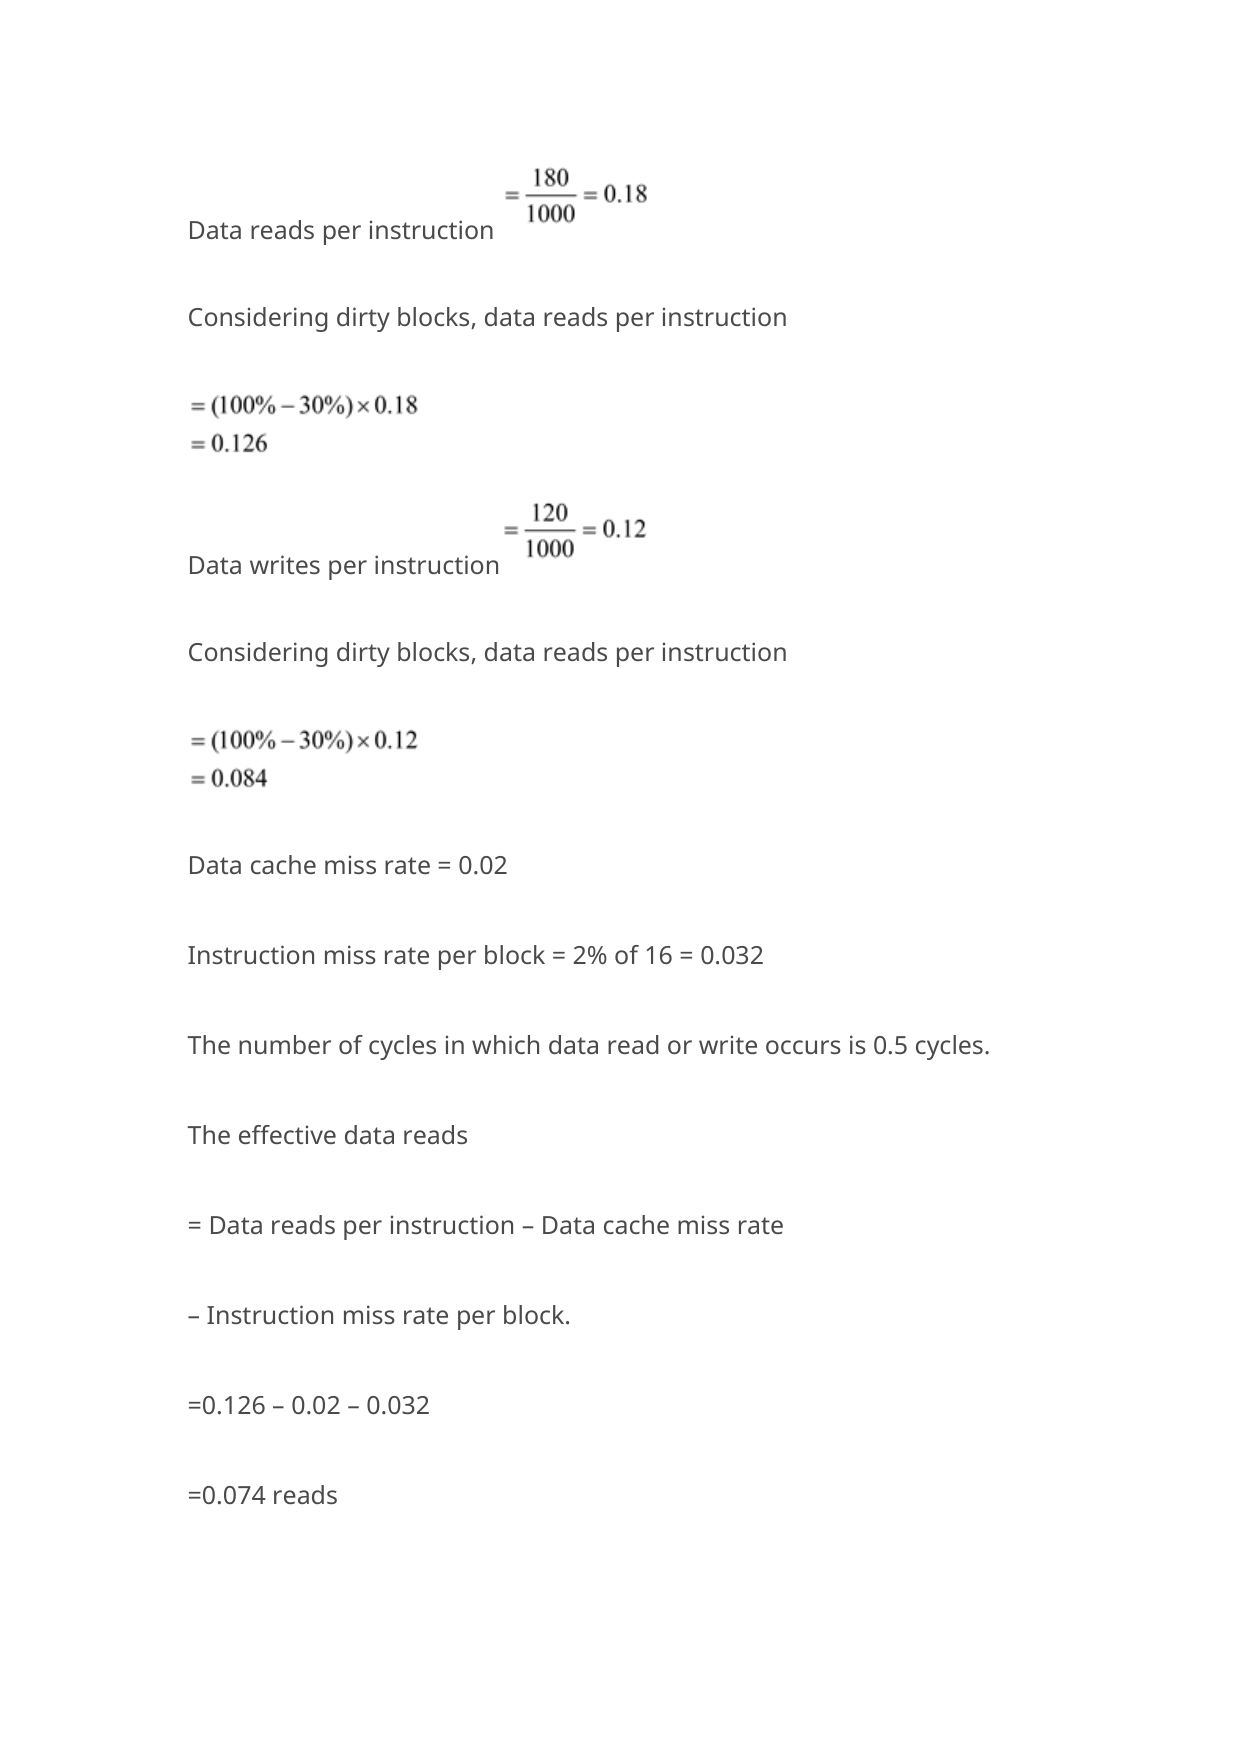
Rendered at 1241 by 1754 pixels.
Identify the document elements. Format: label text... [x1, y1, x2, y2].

picture [500, 497, 651, 562]
text Considering dirty blocks, data reads per instruction [187, 284, 1053, 349]
picture [501, 162, 650, 227]
text – Instruction miss rate per block. [187, 1282, 1053, 1347]
text Instruction miss rate per block = 2% of 16 = 0.032 [187, 922, 1053, 987]
text =0.074 reads [187, 1462, 1053, 1527]
text The number of cycles in which data read or write occurs is 0.5 cycles. [187, 1012, 1053, 1077]
text Data cache miss rate = 0.02 [187, 832, 1053, 897]
picture [187, 389, 421, 457]
text = Data reads per instruction – Data cache miss rate [187, 1192, 1053, 1257]
text =0.126 – 0.02 – 0.032 [187, 1372, 1053, 1437]
text The effective data reads [187, 1102, 1053, 1167]
text Data reads per instruction [187, 162, 1053, 259]
text Data writes per instruction [187, 497, 1053, 594]
picture [187, 724, 421, 792]
text Considering dirty blocks, data reads per instruction [187, 619, 1053, 684]
